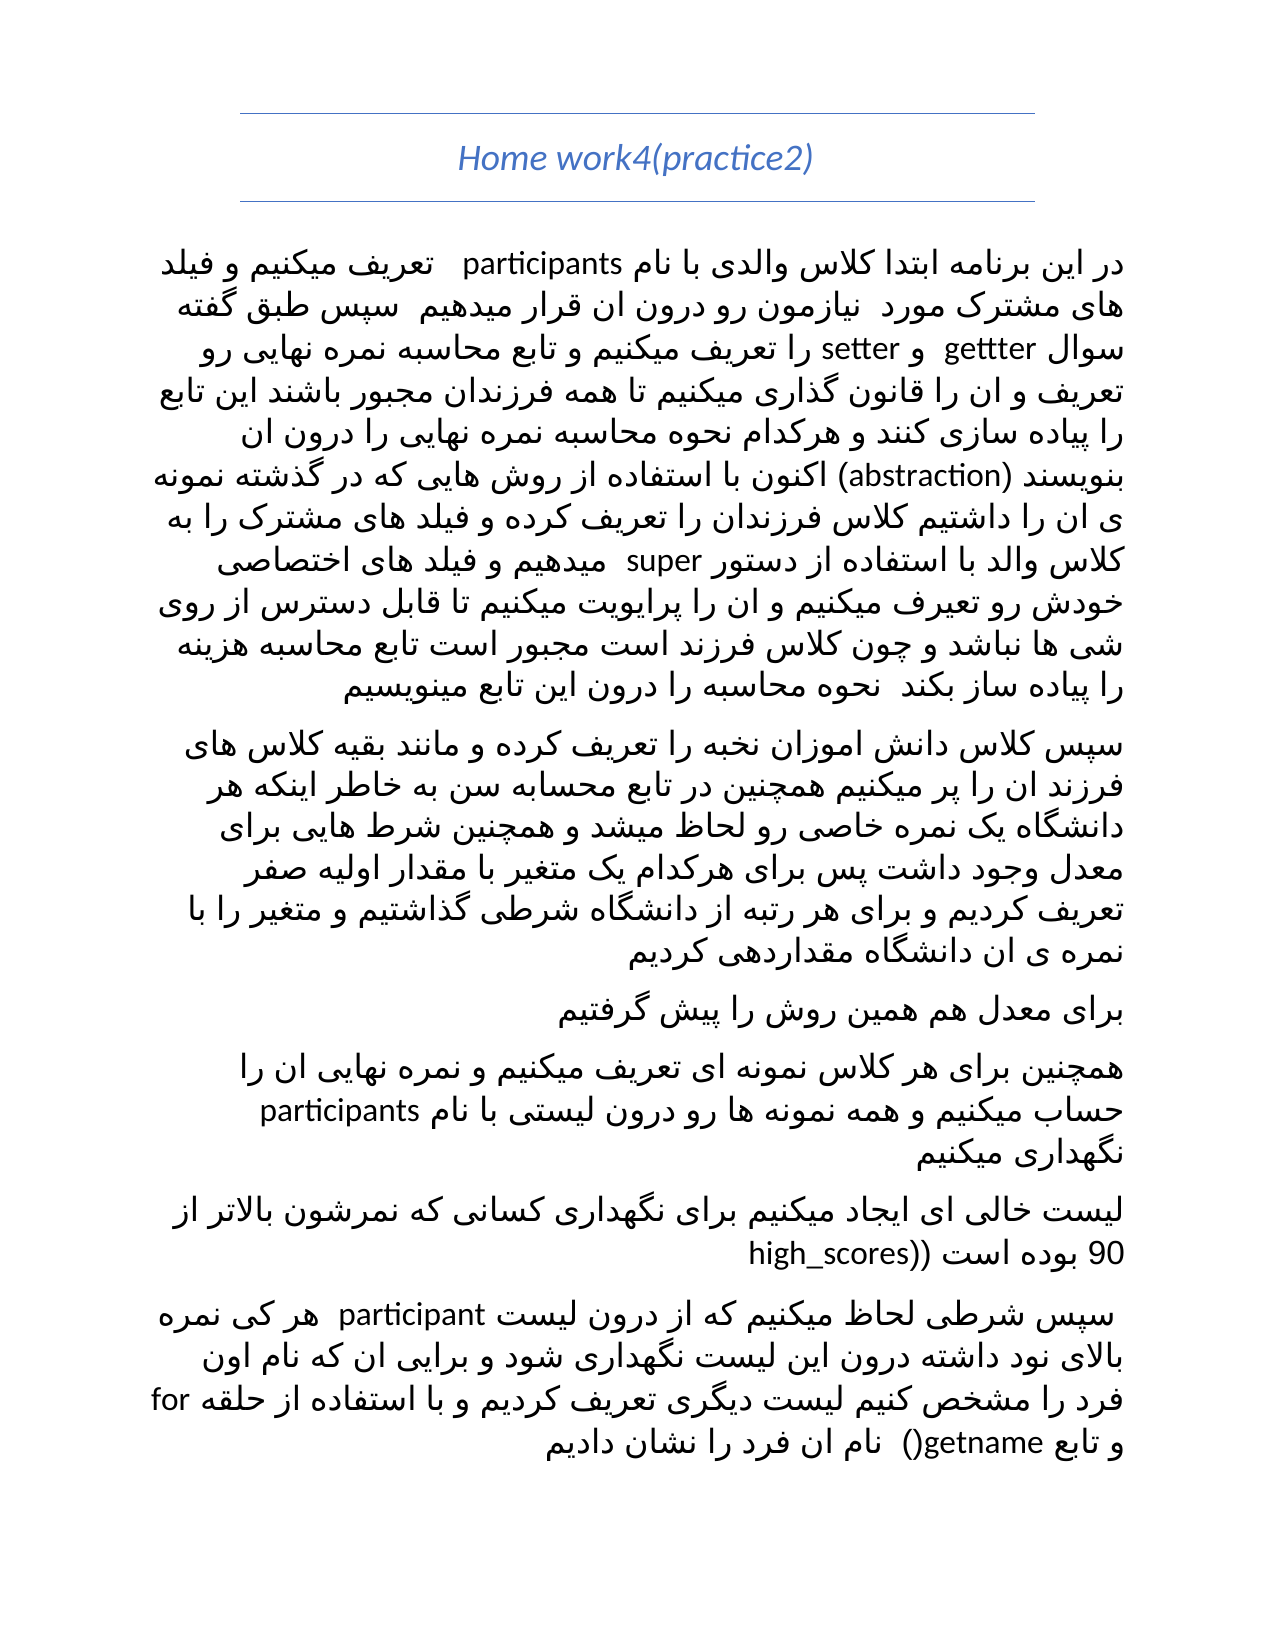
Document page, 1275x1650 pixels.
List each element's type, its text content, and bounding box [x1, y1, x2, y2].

text برای معدل هم همین روش را پیش گرفتیم [150, 989, 1125, 1027]
text همچنین برای هر کلاس نمونه ای تعریف میکنیم و نمره نهایی ان را حساب میکنیم و همه نمونه ها رو درون لیستی با نام participants نگهداری میکنیم [150, 1047, 1125, 1171]
text سپس کلاس دانش اموزان نخبه را تعریف کرده و مانند بقیه کلاس های فرزند ان را پر میکنیم همچنین در تابع محسابه سن به خاطر اینکه هر دانشگاه یک نمره خاصی رو لحاظ میشد و همچنین شرط هایی برای معدل وجود داشت پس برای هرکدام یک متغیر با مقدار اولیه صفر تعریف کردیم و برای هر رتبه از دانشگاه شرطی گذاشتیم و متغیر را با نمره ی ان دانشگاه مقداردهی کردیم [150, 723, 1125, 969]
text سپس شرطی لحاظ میکنیم که از درون لیست participant هر کی نمره بالای نود داشته درون این لیست نگهداری شود و برایی ان که نام اون فرد را مشخص کنیم لیست دیگری تعریف کردیم و با استفاده از حلقه for و تابع getname() نام ان فرد را نشان دادیم [150, 1292, 1125, 1462]
text در این برنامه ابتدا کلاس والدی با نام participants تعریف میکنیم و فیلد های مشترک مورد نیازمون رو درون ان قرار میدهیم سپس طبق گفته سوال gettter و setter را تعریف میکنیم و تابع محاسبه نمره نهایی رو تعریف و ان را قانون گذاری میکنیم تا همه فرزندان مجبور باشند این تابع را پیاده سازی کنند و هرکدام نحوه محاسبه نمره نهایی را درون ان بنویسند (abstraction) اکنون با استفاده از روش هایی که در گذشته نمونه ی ان را داشتیم کلاس فرزندان را تعریف کرده و فیلد های مشترک را به کلاس والد با استفاده از دستور super میدهیم و فیلد های اختصاصی خودش رو تعیرف میکنیم و ان را پرایویت میکنیم تا قابل دسترس از روی شی ها نباشد و چون کلاس فرزند است مجبور است تابع محاسبه هزینه را پیاده ساز بکند نحوه محاسبه را درون این تابع مینویسیم [150, 242, 1125, 704]
text لیست خالی ای ایجاد میکنیم برای نگهداری کسانی که نمرشون بالاتر از 90 بوده است ((high_scores [150, 1190, 1125, 1273]
